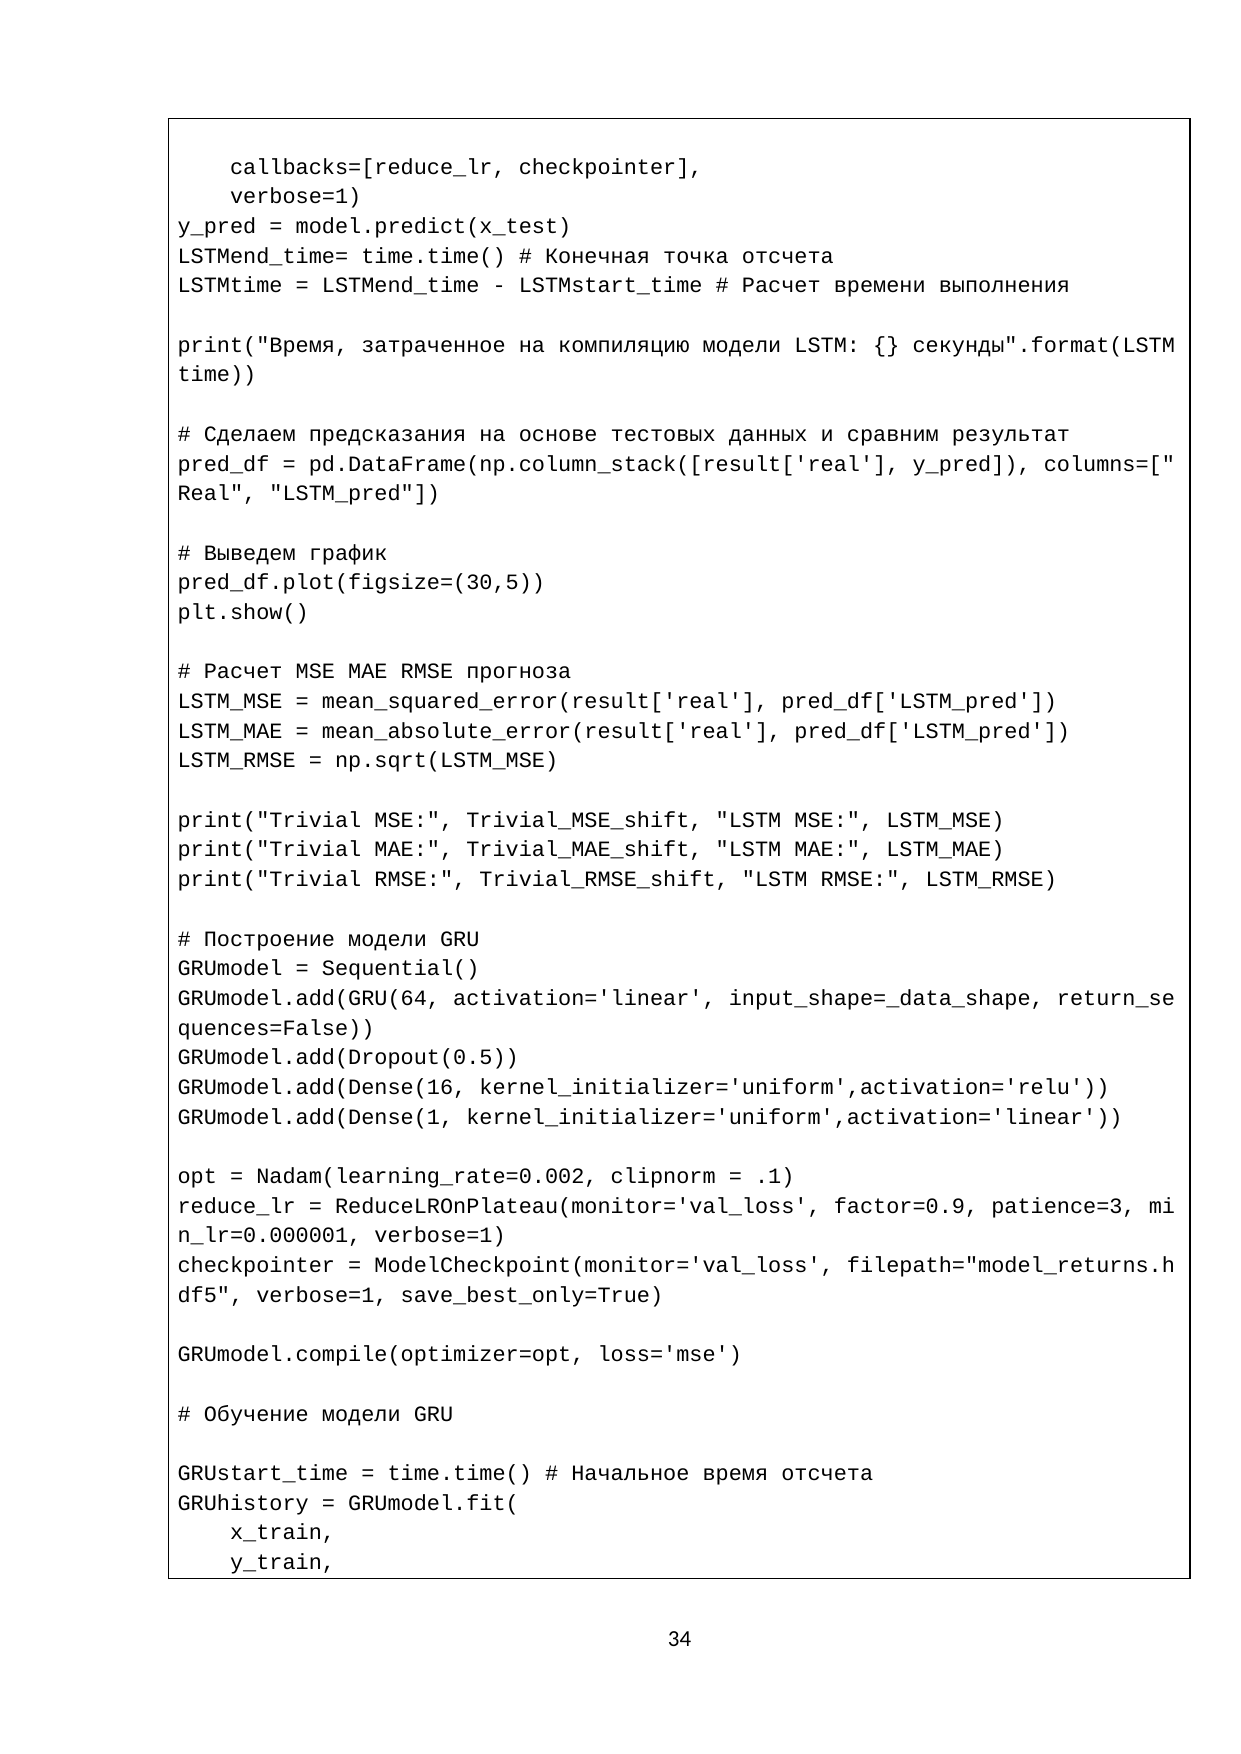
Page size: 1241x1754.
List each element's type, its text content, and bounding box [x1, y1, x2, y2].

text # Обучение модели GRU [177, 1398, 1181, 1427]
text GRUmodel.add(GRU(64, activation='linear', input_shape=_data_shape, return_sequences=False)) [177, 982, 1181, 1042]
text GRUmodel.add(Dense(1, kernel_initializer='uniform',activation='linear')) [177, 1101, 1181, 1131]
text opt = Nadam(learning_rate=0.002, clipnorm = .1) [177, 1160, 1181, 1190]
text LSTM_RMSE = np.sqrt(LSTM_MSE) [177, 745, 1181, 774]
text reduce_lr = ReduceLROnPlateau(monitor='val_loss', factor=0.9, patience=3, min_lr=0.000001, verbose=1) [177, 1190, 1181, 1249]
text GRUstart_time = time.time() # Начальное время отсчета [177, 1457, 1181, 1487]
text LSTMend_time= time.time() # Конечная точка отсчета [177, 240, 1181, 270]
text # Расчет MSE MAE RMSE прогноза [177, 656, 1181, 685]
text GRUmodel.add(Dense(16, kernel_initializer='uniform',activation='relu')) [177, 1071, 1181, 1101]
text plt.show() [177, 596, 1181, 626]
text verbose=1) [177, 181, 1181, 210]
text print("Trivial RMSE:", Trivial_RMSЕ_shift, "LSTM RMSE:", LSTM_RMSE) [177, 863, 1181, 893]
text print("Trivial MAE:", Trivial_MAE_shift, "LSTM MAE:", LSTM_MAE) [177, 834, 1181, 863]
text print("Время, затраченное на компиляцию модели LSTM: {} секунды".format(LSTMtime)) [177, 329, 1181, 388]
text GRUhistory = GRUmodel.fit( [177, 1487, 1181, 1517]
text print("Trivial MSE:", Trivial_MSE_shift, "LSTM MSE:", LSTM_MSE) [177, 804, 1181, 834]
text # Сделаем предсказания на основе тестовых данных и сравним результат [177, 418, 1181, 448]
text pred_df.plot(figsize=(30,5)) [177, 567, 1181, 596]
text x_train, [177, 1517, 1181, 1543]
text GRUmodel.compile(optimizer=opt, loss='mse') [177, 1338, 1181, 1368]
text LSTMtime = LSTMend_time - LSTMstart_time # Расчет времени выполнения [177, 270, 1181, 299]
text pred_df = pd.DataFrame(np.column_stack([result['real'], y_pred]), columns=["Real", "LSTM_pred"]) [177, 448, 1181, 507]
text y_train, [169, 1543, 1189, 1578]
text # Выведем график [177, 537, 1181, 567]
text LSTM_MSE = mean_squared_error(result['real'], pred_df['LSTM_pred']) [177, 685, 1181, 715]
text GRUmodel = Sequential() [177, 952, 1181, 982]
text y_pred = model.predict(x_test) [177, 210, 1181, 240]
text checkpointer = ModelCheckpoint(monitor='val_loss', filepath="model_returns.hdf5", verbose=1, save_best_only=True) [177, 1249, 1181, 1309]
text # Построение модели GRU [177, 923, 1181, 952]
text GRUmodel.add(Dropout(0.5)) [177, 1042, 1181, 1071]
text callbacks=[reduce_lr, checkpointer], [177, 151, 1181, 181]
text LSTM_MAE = mean_absolute_error(result['real'], pred_df['LSTM_pred']) [177, 715, 1181, 745]
